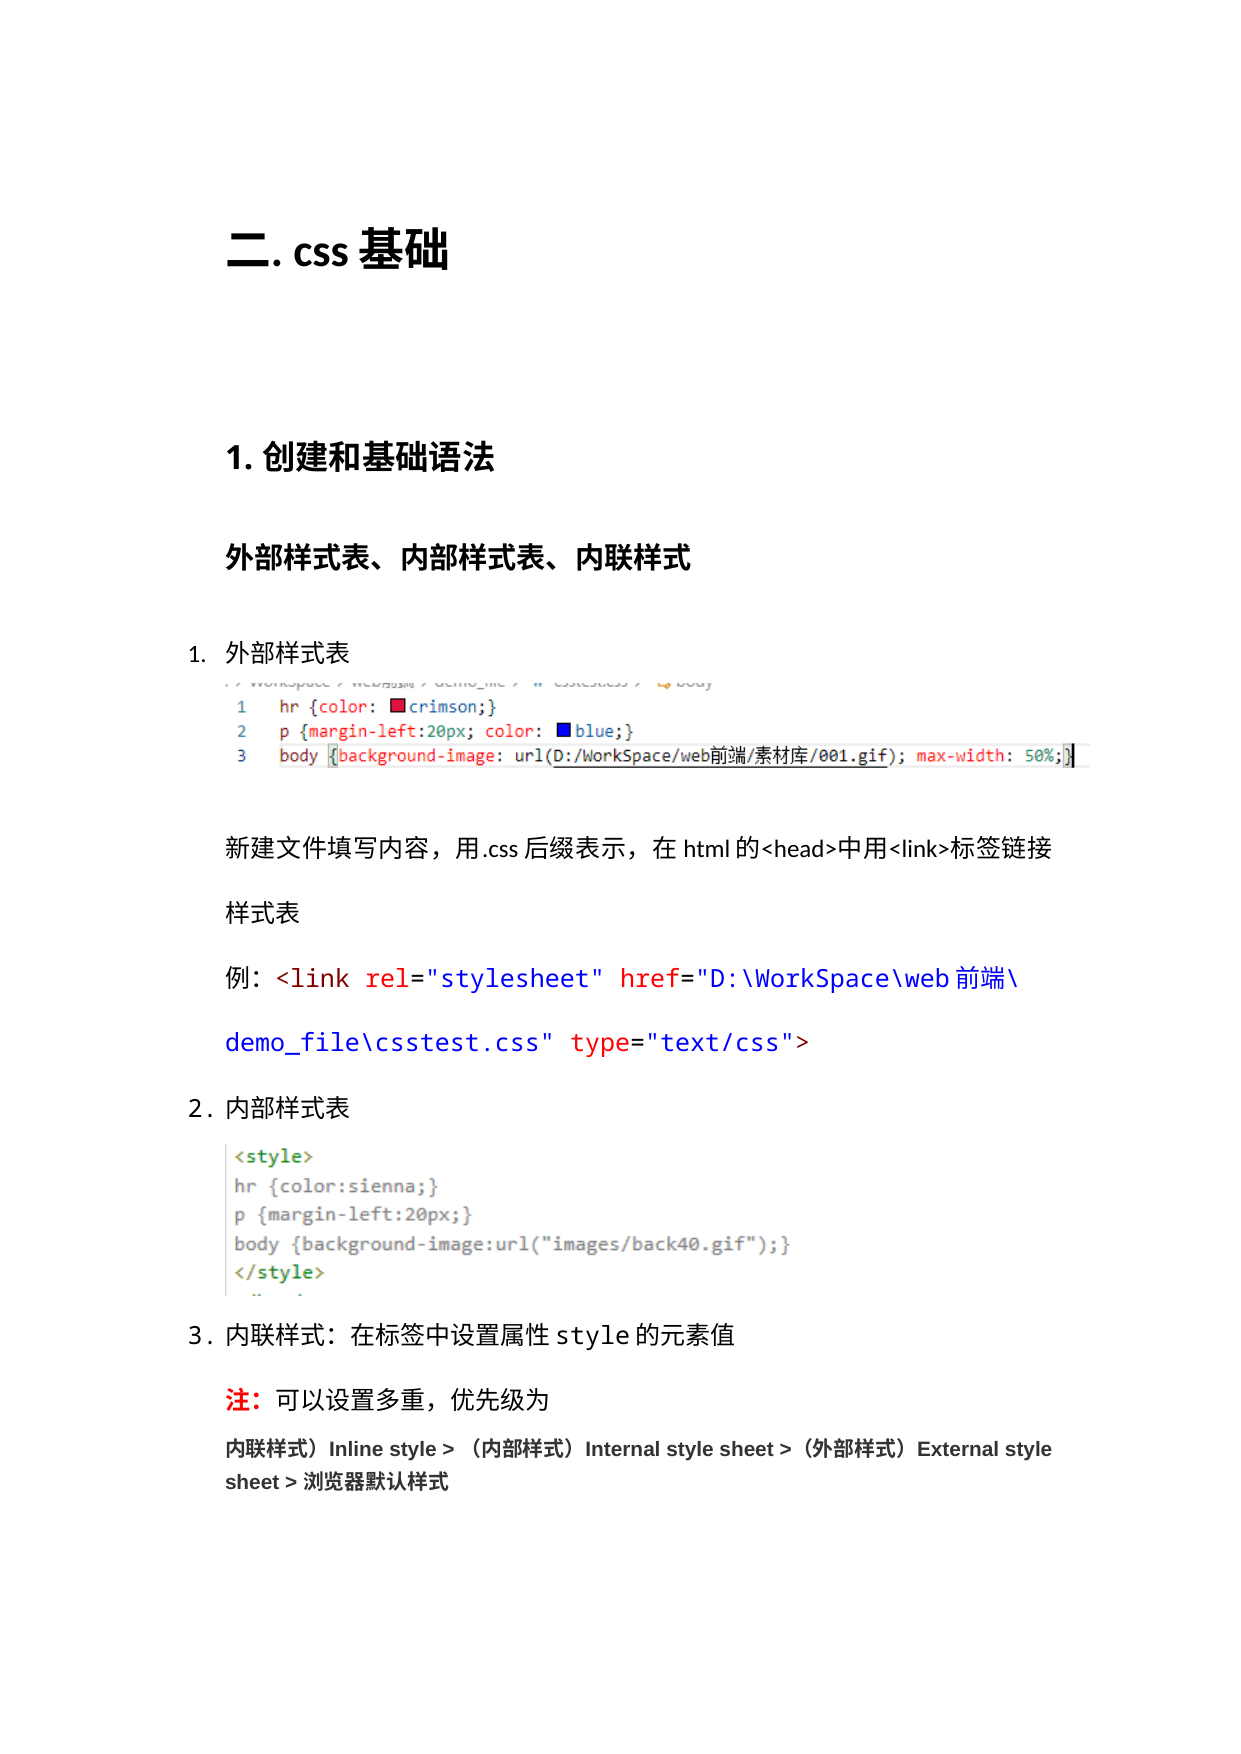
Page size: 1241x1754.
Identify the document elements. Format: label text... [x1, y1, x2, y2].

subtitle 二. css基础 [225, 197, 1053, 295]
list 内联样式：在标签中设置属性style的元素值 [187, 1301, 1053, 1366]
text 例：<link rel="stylesheet" href="D:\WorkSpace\web前端\demo_file\csstest.css" type="text/css"> [225, 944, 1053, 1074]
list 内部样式表 [187, 1074, 1053, 1139]
list 外部样式表 [187, 619, 1053, 684]
picture [225, 683, 1091, 795]
text 注：可以设置多重，优先级为 [225, 1366, 1053, 1431]
text 内联样式）Inline style > （内部样式）Internal style sheet >（外部样式）External style sheet > 浏览器默认样式 [225, 1431, 1053, 1496]
subtitle 外部样式表、内部样式表、内联样式 [225, 523, 1053, 588]
list 新建文件填写内容，用.css后缀表示，在html的<head>中用<link>标签链接样式表 [225, 814, 1053, 944]
picture [225, 1144, 803, 1296]
subtitle 1. 创建和基础语法 [225, 423, 1053, 488]
